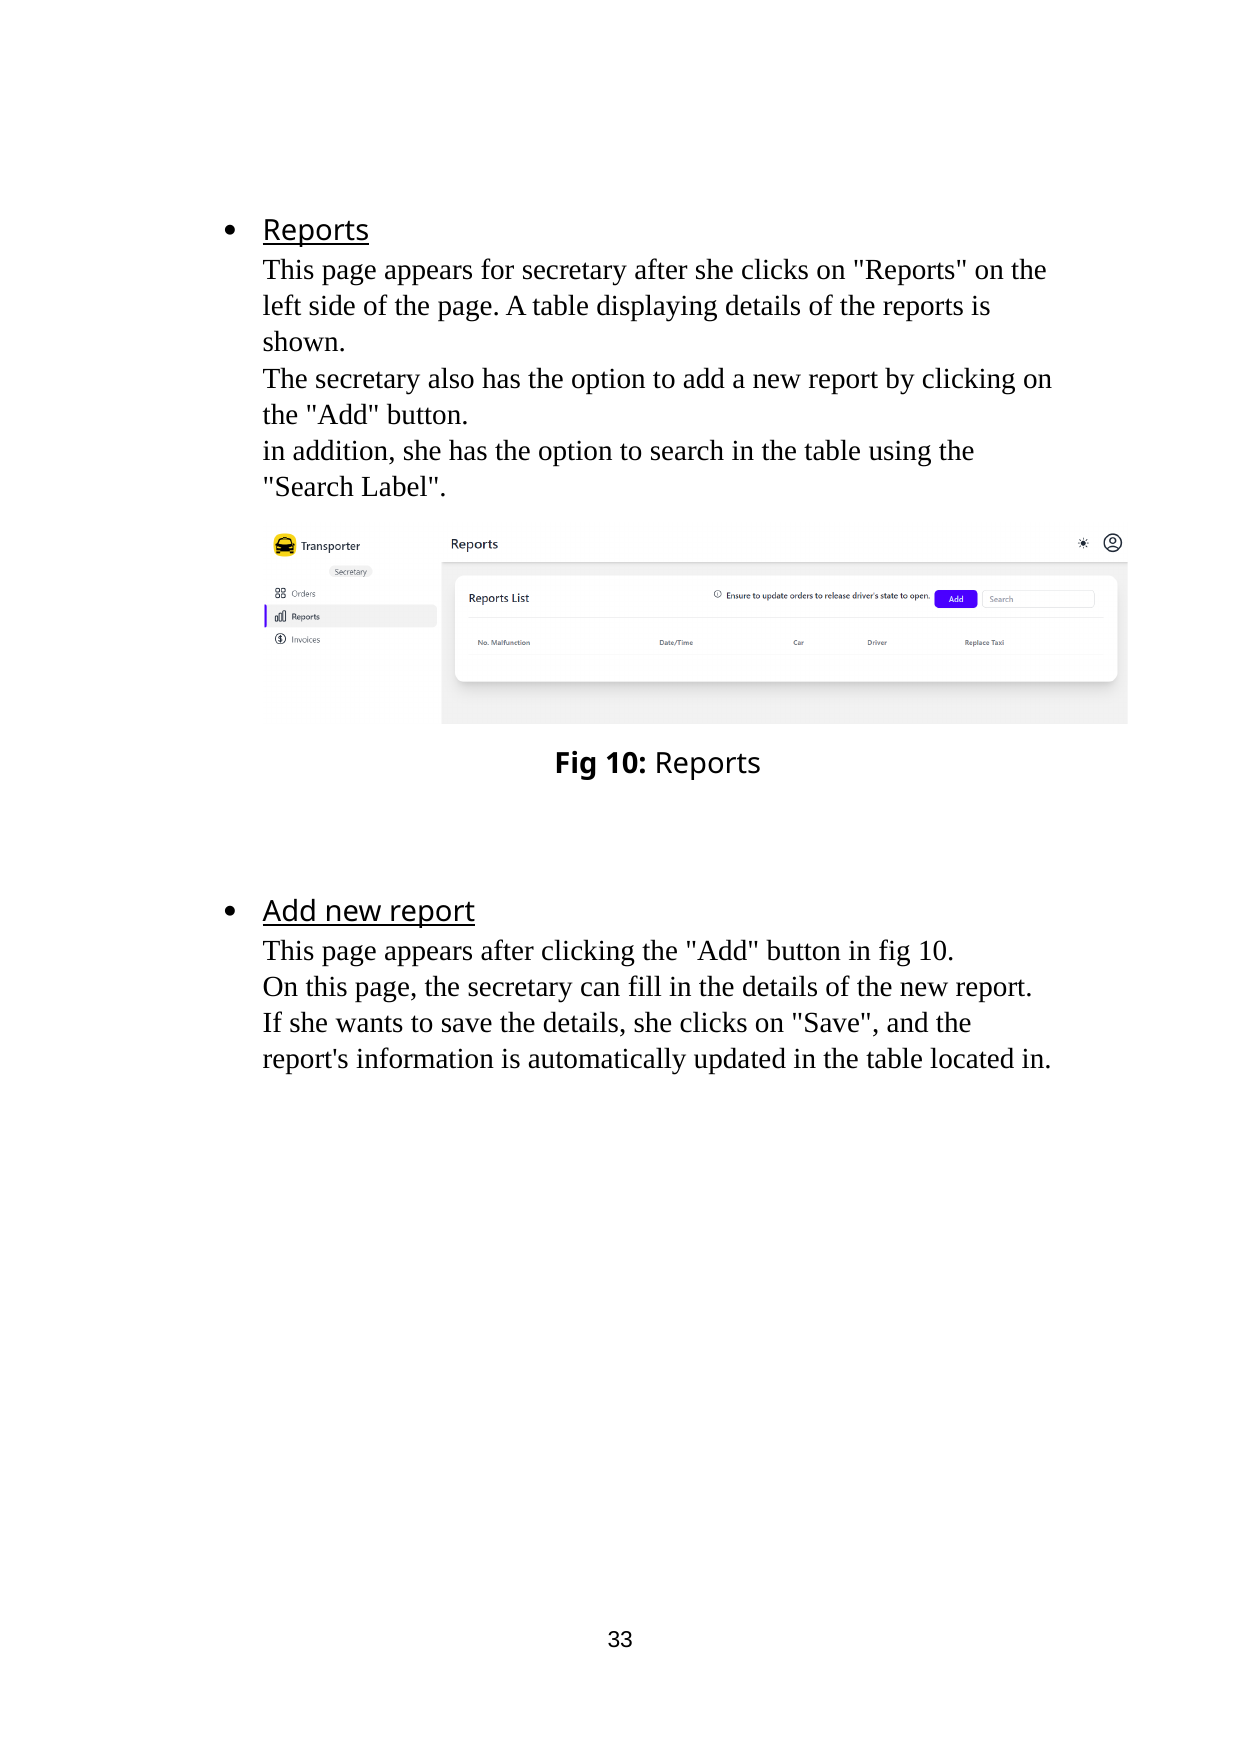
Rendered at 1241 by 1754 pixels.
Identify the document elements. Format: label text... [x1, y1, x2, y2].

picture [262, 522, 1128, 724]
list Add new report [225, 890, 1053, 930]
text Fig 10: Reports [187, 742, 1053, 782]
list This page appears for secretary after she clicks on "Reports" on the left side of the page. A table displaying details of the reports is shown. The secretary also has the option to add a new report by clicking on the "Add" button. in addition, she has the option to search in the table using the "Search Label". [262, 252, 1053, 503]
list This page appears after clicking the "Add" button in fig 10. On this page, the secretary can fill in the details of the new report. If she wants to save the details, she clicks on "Save", and the report's information is automatically updated in the table located in. [262, 933, 1053, 1075]
list Reports [225, 209, 1053, 249]
